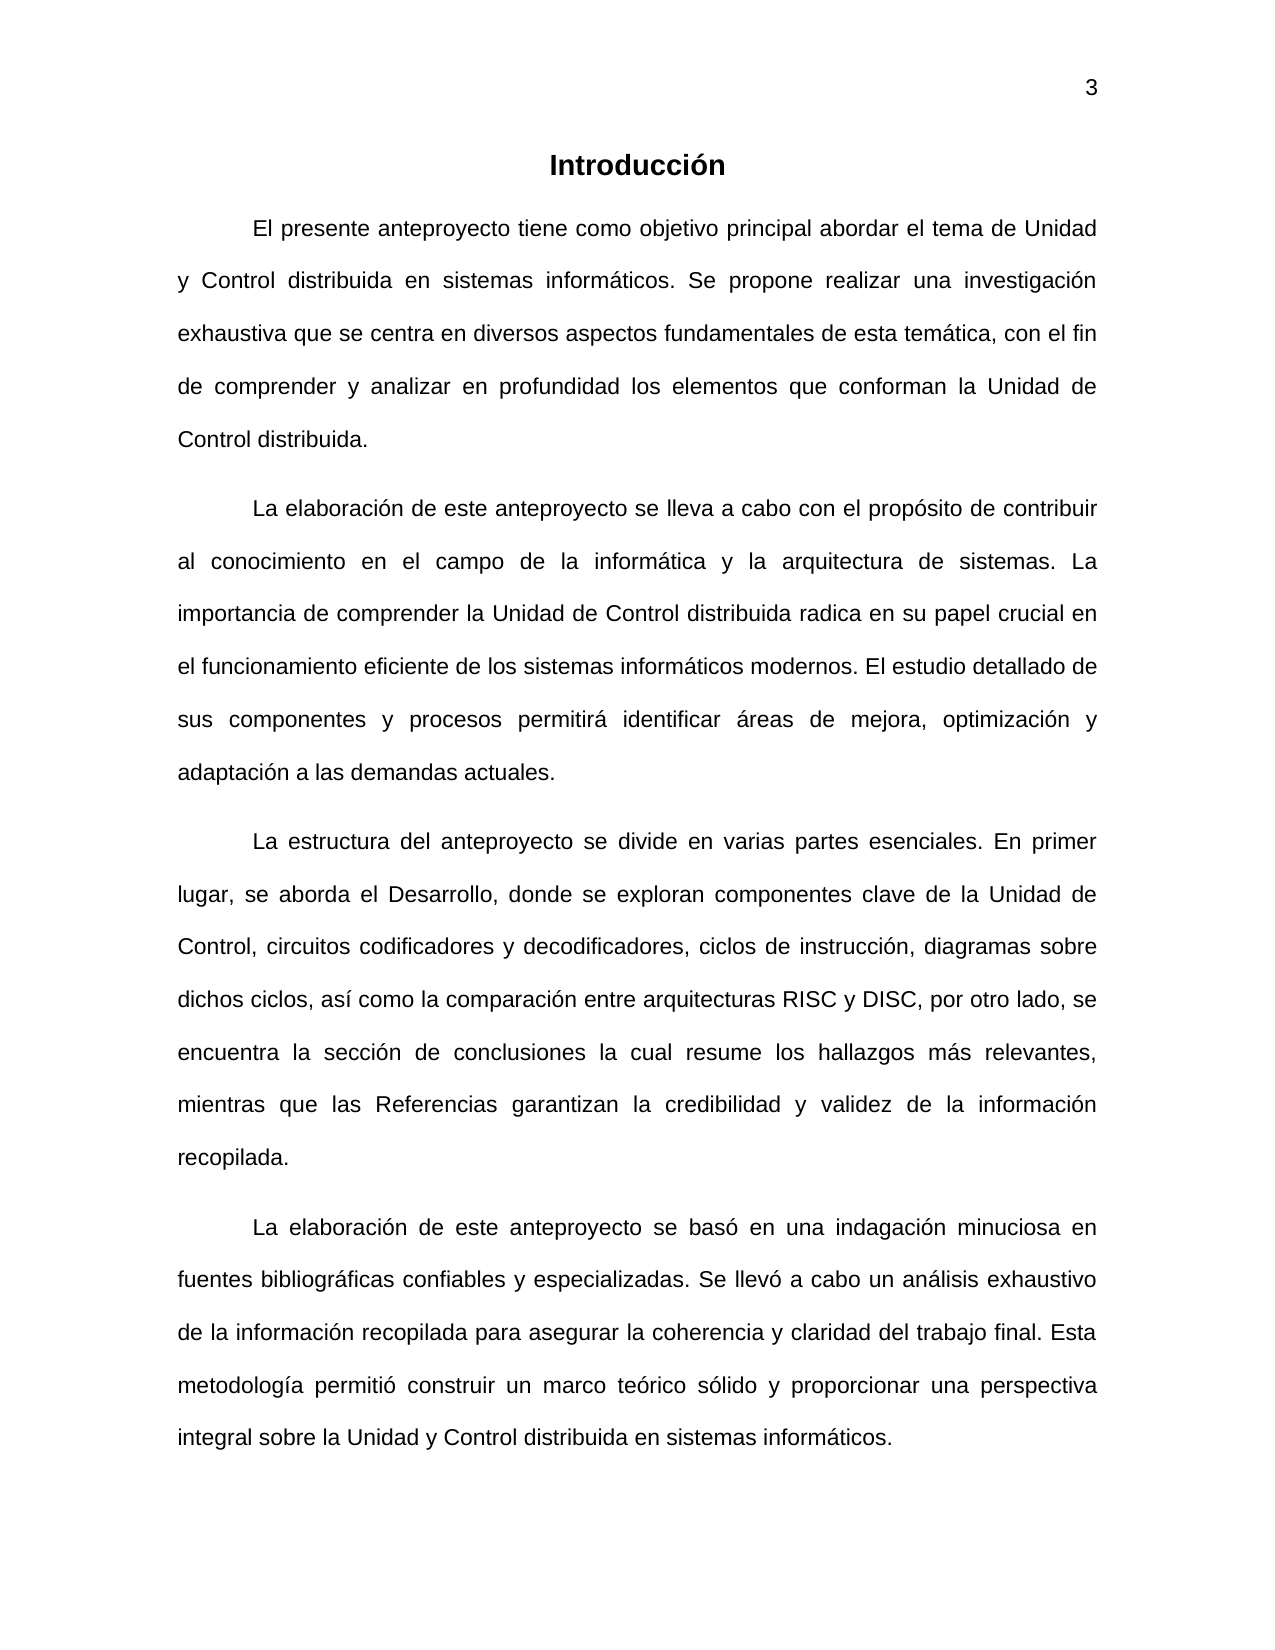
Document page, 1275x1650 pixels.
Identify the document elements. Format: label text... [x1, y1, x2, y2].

text El presente anteproyecto tiene como objetivo principal abordar el tema de Unidad y Control distribuida en sistemas informáticos. Se propone realizar una investigación exhaustiva que se centra en diversos aspectos fundamentales de esta temática, con el fin de comprender y analizar en profundidad los elementos que conforman la Unidad de Control distribuida. [177, 215, 1098, 452]
subtitle Introducción [177, 148, 1098, 181]
text La elaboración de este anteproyecto se lleva a cabo con el propósito de contribuir al conocimiento en el campo de la informática y la arquitectura de sistemas. La importancia de comprender la Unidad de Control distribuida radica en su papel crucial en el funcionamiento eficiente de los sistemas informáticos modernos. El estudio detallado de sus componentes y procesos permitirá identificar áreas de mejora, optimización y adaptación a las demandas actuales. [177, 495, 1098, 785]
text La elaboración de este anteproyecto se basó en una indagación minuciosa en fuentes bibliográficas confiables y especializadas. Se llevó a cabo un análisis exhaustivo de la información recopilada para asegurar la coherencia y claridad del trabajo final. Esta metodología permitió construir un marco teórico sólido y proporcionar una perspectiva integral sobre la Unidad y Control distribuida en sistemas informáticos. [177, 1213, 1098, 1451]
text La estructura del anteproyecto se divide en varias partes esenciales. En primer lugar, se aborda el Desarrollo, donde se exploran componentes clave de la Unidad de Control, circuitos codificadores y decodificadores, ciclos de instrucción, diagramas sobre dichos ciclos, así como la comparación entre arquitecturas RISC y DISC, por otro lado, se encuentra la sección de conclusiones la cual resume los hallazgos más relevantes, mientras que las Referencias garantizan la credibilidad y validez de la información recopilada. [177, 828, 1098, 1170]
